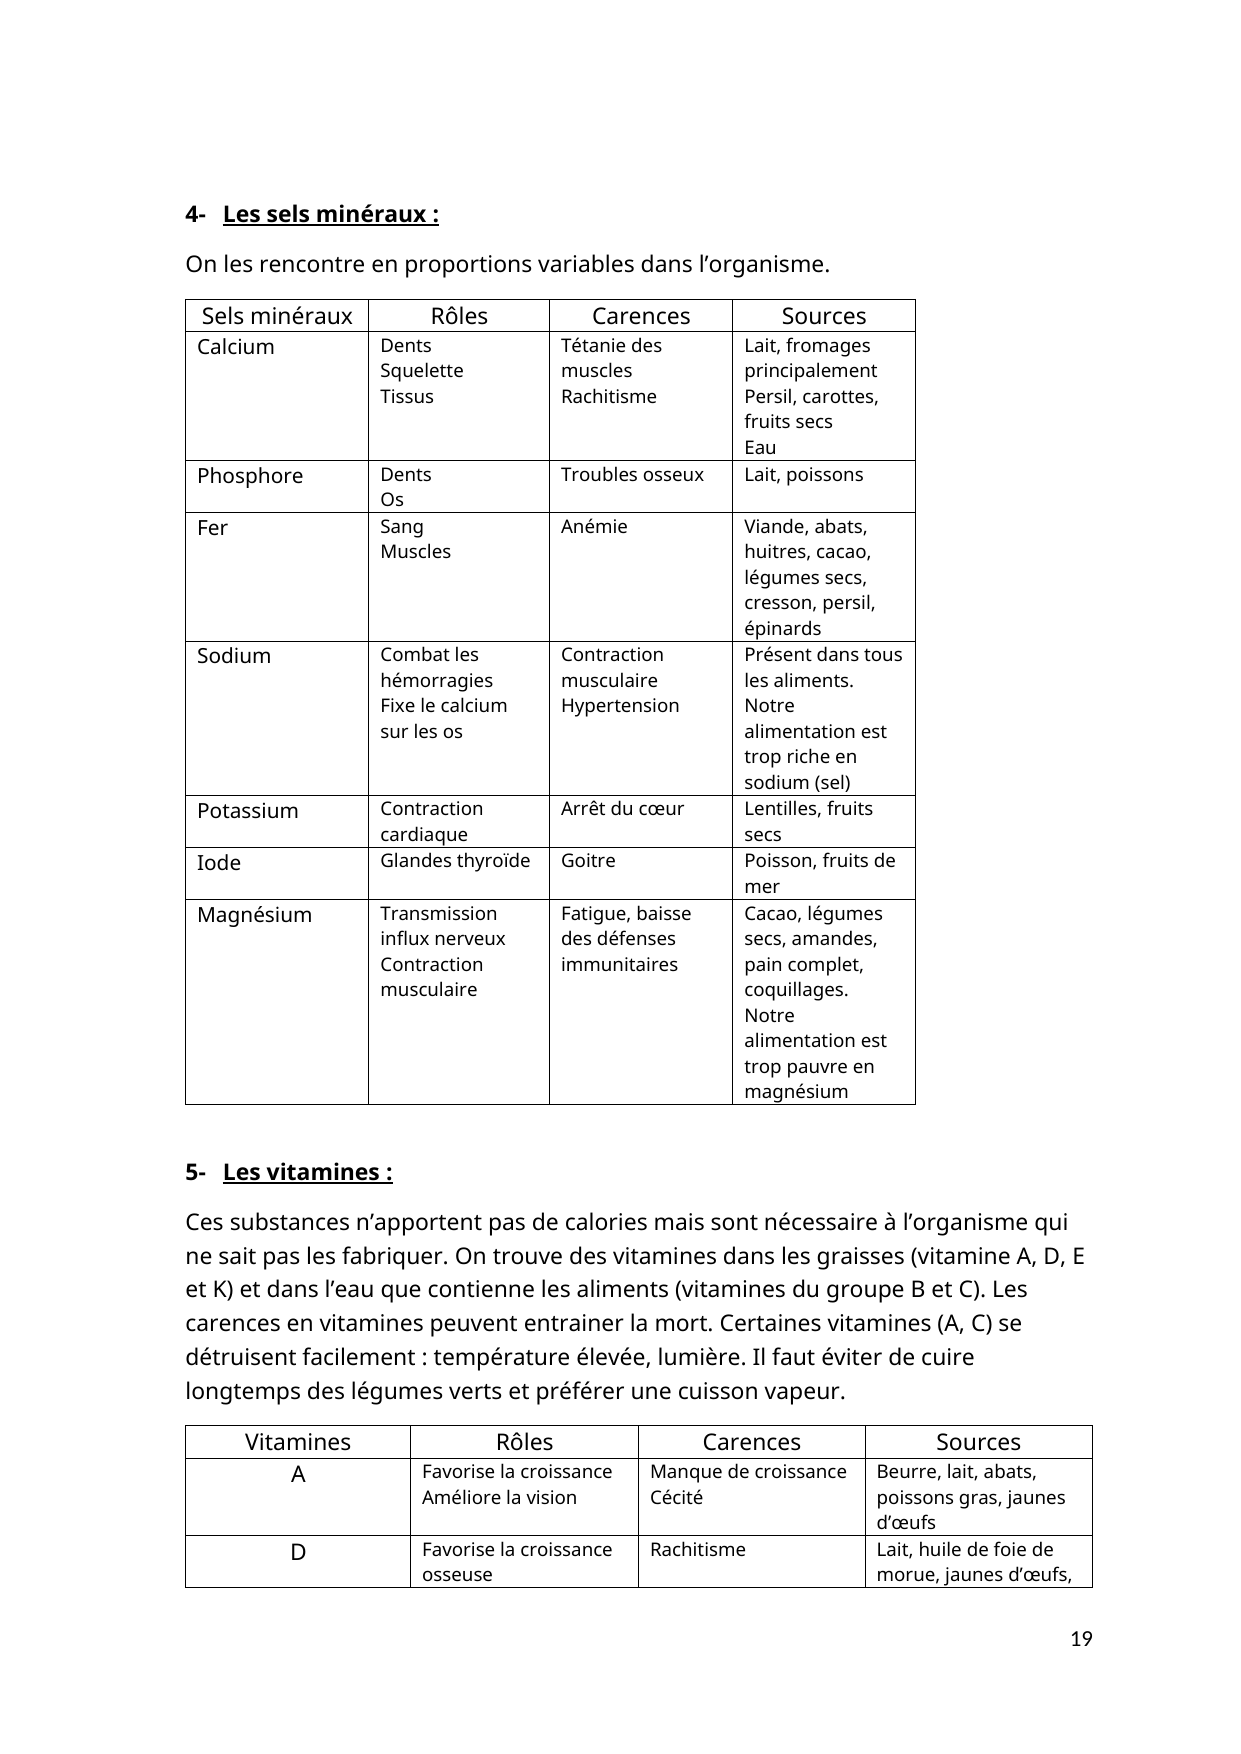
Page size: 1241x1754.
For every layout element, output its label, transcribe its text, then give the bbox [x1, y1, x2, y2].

table_cell Potassium [186, 796, 368, 847]
table_cell Viande, abats, huitres, cacao, légumes secs, cresson, persil, épinards [733, 513, 915, 641]
table_cell Contraction musculaire Hypertension [550, 642, 732, 795]
table_cell Arrêt du cœur [550, 796, 732, 847]
table_header Sources [866, 1426, 1092, 1457]
table_cell Lait, poissons [733, 461, 915, 512]
table_cell D [186, 1536, 410, 1587]
table_cell Beurre, lait, abats, poissons gras, jaunes d’œufs [866, 1459, 1092, 1535]
list Les sels minéraux : [185, 198, 1093, 229]
table_cell Contraction cardiaque [369, 796, 549, 847]
table_cell A [186, 1459, 410, 1535]
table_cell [866, 1536, 1092, 1587]
table_cell Tétanie des muscles Rachitisme [550, 332, 732, 460]
table_cell Sang Muscles [369, 513, 549, 641]
table_cell Lentilles, fruits secs [733, 796, 915, 847]
table_header Carences [639, 1426, 865, 1457]
table_header Carences [550, 300, 732, 331]
table_cell Fatigue, baisse des défenses immunitaires [550, 900, 732, 1104]
table_cell Cacao, légumes secs, amandes, pain complet, coquillages. Notre alimentation est trop pauvre en magnésium [733, 900, 915, 1104]
table_cell Poisson, fruits de mer [733, 848, 915, 899]
table_header Vitamines [186, 1426, 410, 1457]
list Les vitamines : [185, 1156, 1093, 1187]
table_cell Dents Squelette Tissus [369, 332, 549, 460]
text On les rencontre en proportions variables dans l’organisme. [185, 248, 1093, 280]
table_cell Sodium [186, 642, 368, 795]
table_header Sources [733, 300, 915, 331]
table_cell Présent dans tous les aliments. Notre alimentation est trop riche en sodium (sel) [733, 642, 915, 795]
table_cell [411, 1536, 638, 1587]
table_cell Rachitisme [639, 1536, 865, 1587]
table_header Sels minéraux [186, 300, 368, 331]
table_cell Magnésium [186, 900, 368, 1104]
table_cell Calcium [186, 332, 368, 460]
table_cell Fer [186, 513, 368, 641]
table_cell Troubles osseux [550, 461, 732, 512]
table_header Rôles [369, 300, 549, 331]
table_cell Favorise la croissance Améliore la vision [411, 1459, 638, 1535]
table_cell Transmission influx nerveux Contraction musculaire [369, 900, 549, 1104]
table_cell Lait, fromages principalement Persil, carottes, fruits secs Eau [733, 332, 915, 460]
table_cell Combat les hémorragies Fixe le calcium sur les os [369, 642, 549, 795]
table_cell Dents Os [369, 461, 549, 512]
table_cell Glandes thyroïde [369, 848, 549, 899]
table_cell Goitre [550, 848, 732, 899]
table_cell Anémie [550, 513, 732, 641]
table_cell Iode [186, 848, 368, 899]
table_header Rôles [411, 1426, 638, 1457]
table_cell Manque de croissance Cécité [639, 1459, 865, 1535]
table_cell Phosphore [186, 461, 368, 512]
text Ces substances n’apportent pas de calories mais sont nécessaire à l’organisme qui ne sait pas les fabriquer. On trouve des vitamines dans les graisses (vitamine A, D, E et K) et dans l’eau que contienne les aliments (vitamines du groupe B et C). Les carences en vitamines peuvent entrainer la mort. Certaines vitamines (A, C) se détruisent facilement : température élevée, lumière. Il faut éviter de cuire longtemps des légumes verts et préférer une cuisson vapeur. [185, 1206, 1093, 1406]
